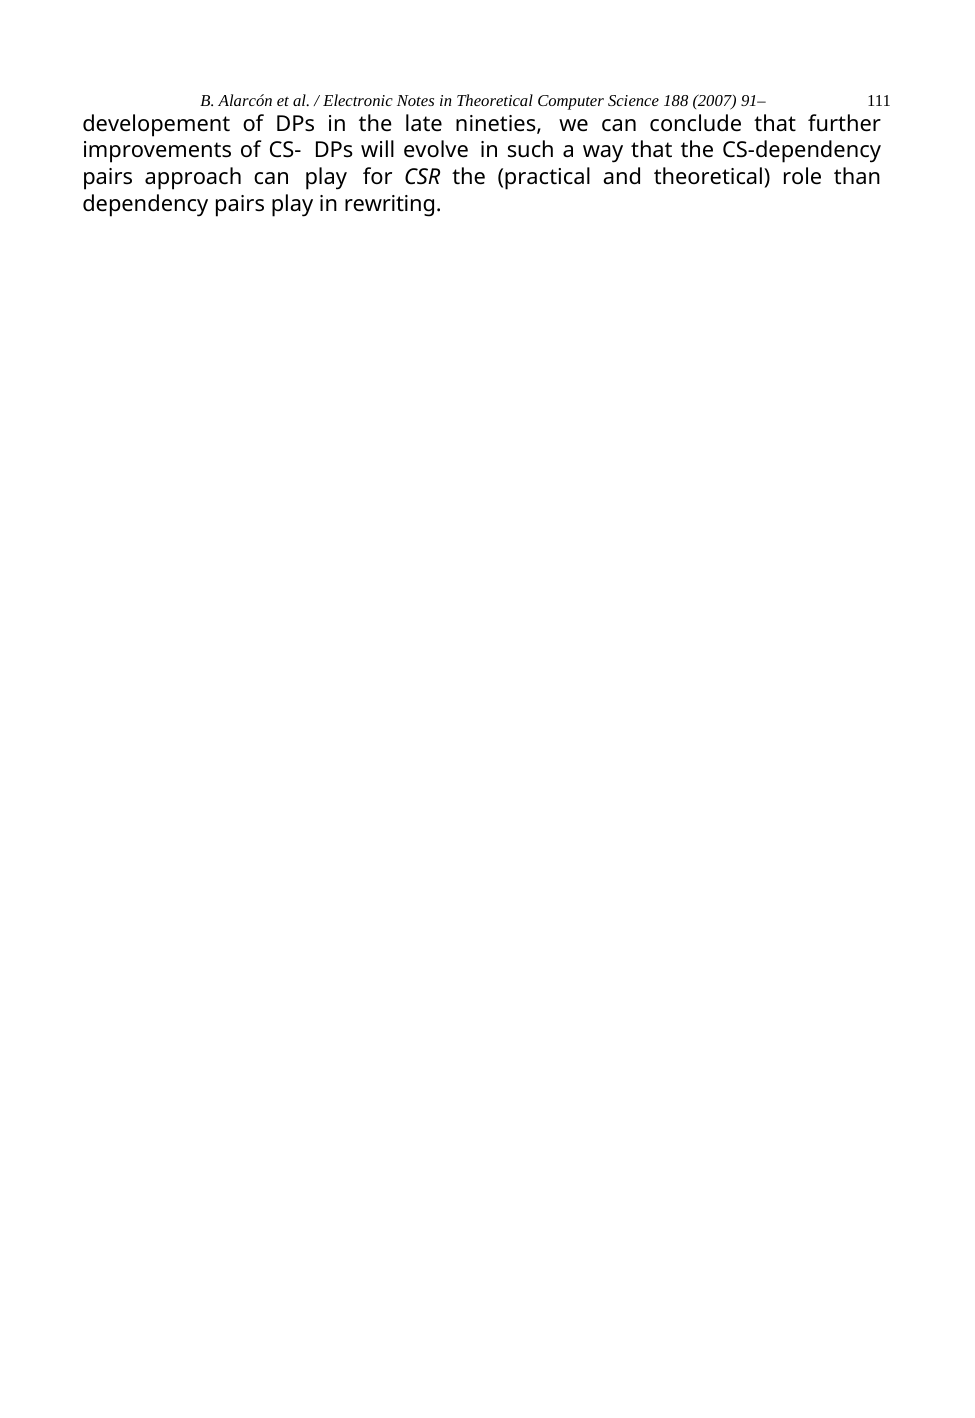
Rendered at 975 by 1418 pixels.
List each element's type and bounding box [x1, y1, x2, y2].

text [82, 110, 881, 218]
